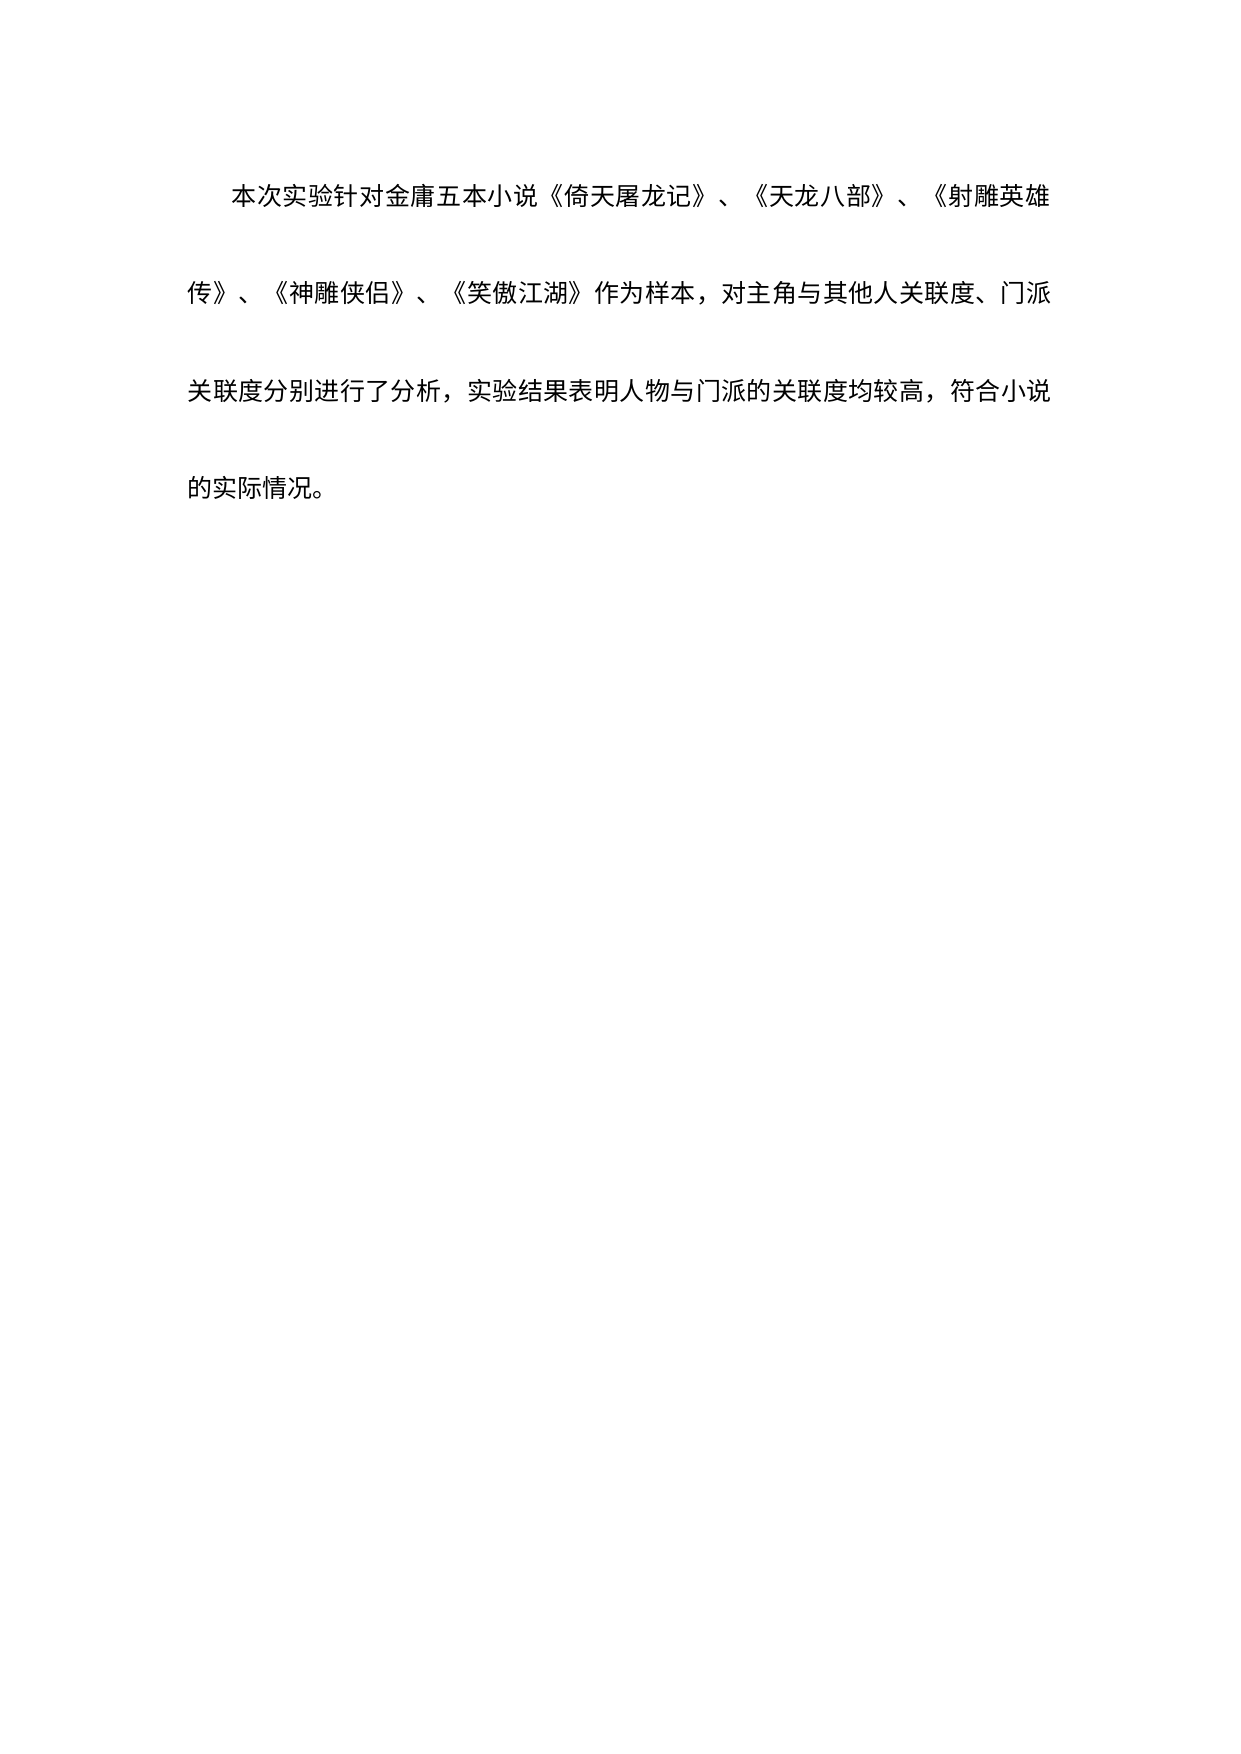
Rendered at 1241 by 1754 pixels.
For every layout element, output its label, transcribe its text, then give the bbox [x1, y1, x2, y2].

text 本次实验针对金庸五本小说《倚天屠龙记》、《天龙八部》、《射雕英雄传》、《神雕侠侣》、《笑傲江湖》作为样本，对主角与其他人关联度、门派关联度分别进行了分析，实验结果表明人物与门派的关联度均较高，符合小说的实际情况。 [187, 162, 1053, 519]
